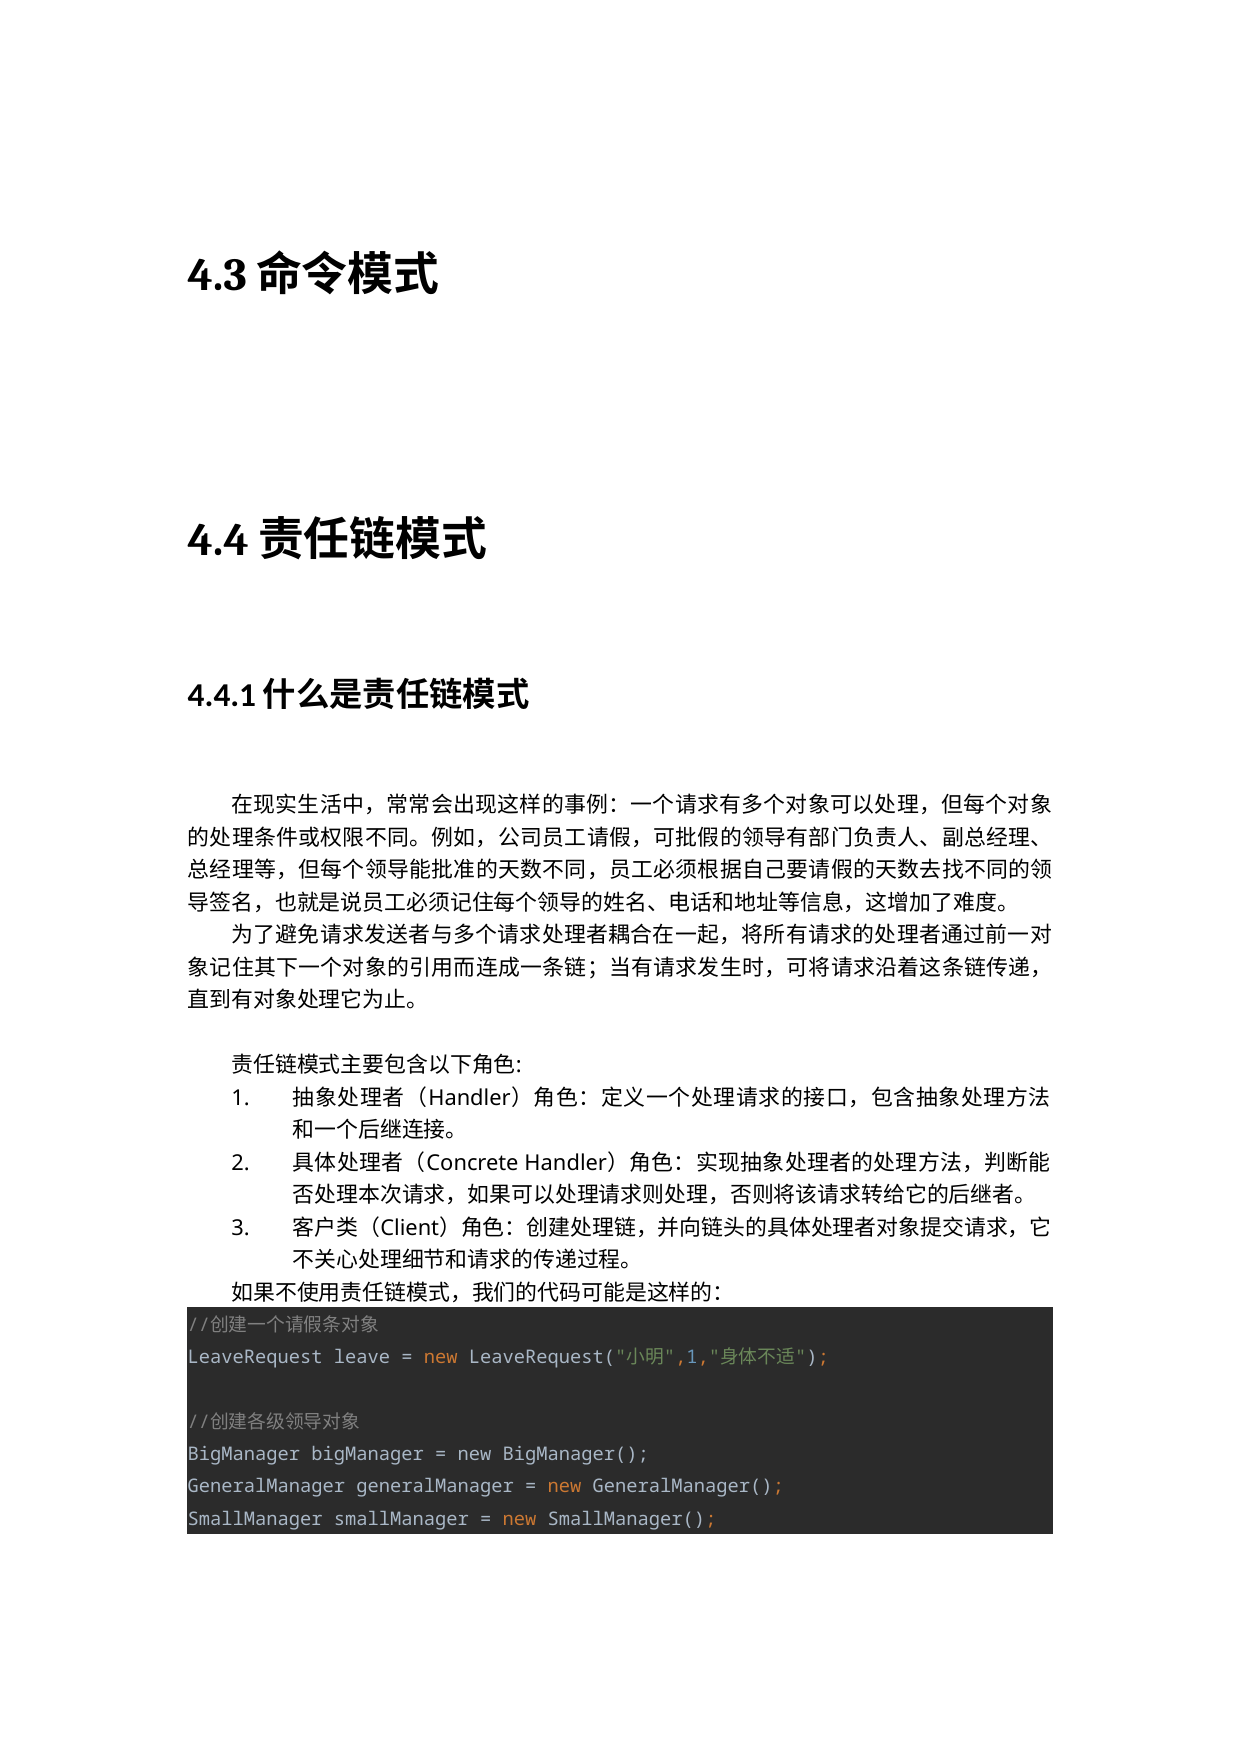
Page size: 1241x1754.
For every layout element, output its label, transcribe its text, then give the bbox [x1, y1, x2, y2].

subtitle 4.4.1什么是责任链模式 [187, 660, 1053, 725]
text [187, 1502, 1053, 1534]
text 在现实生活中，常常会出现这样的事例：一个请求有多个对象可以处理，但每个对象的处理条件或权限不同。例如，公司员工请假，可批假的领导有部门负责人、副总经理、总经理等，但每个领导能批准的天数不同，员工必须根据自己要请假的天数去找不同的领导签名，也就是说员工必须记住每个领导的姓名、电话和地址等信息，这增加了难度。 [187, 787, 1053, 917]
text 为了避免请求发送者与多个请求处理者耦合在一起，将所有请求的处理者通过前一对象记住其下一个对象的引用而连成一条链；当有请求发生时，可将请求沿着这条链传递，直到有对象处理它为止。 [187, 917, 1053, 1014]
list 具体处理者（Concrete Handler）角色：实现抽象处理者的处理方法，判断能否处理本次请求，如果可以处理请求则处理，否则将该请求转给它的后继者。 [231, 1144, 1053, 1209]
subtitle 4.4责任链模式 [187, 487, 1053, 584]
list 客户类（Client）角色：创建处理链，并向链头的具体处理者对象提交请求，它不关心处理细节和请求的传递过程。 [231, 1209, 1053, 1274]
list 抽象处理者（Handler）角色：定义一个处理请求的接口，包含抽象处理方法和一个后继连接。 [231, 1079, 1053, 1144]
text 责任链模式主要包含以下角色: [187, 1047, 1053, 1079]
text //创建一个请假条对象 LeaveRequest leave = new LeaveRequest("小明",1,"身体不适"); //创建各级领导对象 BigManager bigManager = new BigManager(); GeneralManager generalManager = new GeneralManager(); [187, 1307, 1053, 1502]
subtitle 4.3命令模式 [187, 222, 1053, 319]
text 如果不使用责任链模式，我们的代码可能是这样的： [231, 1274, 1053, 1307]
